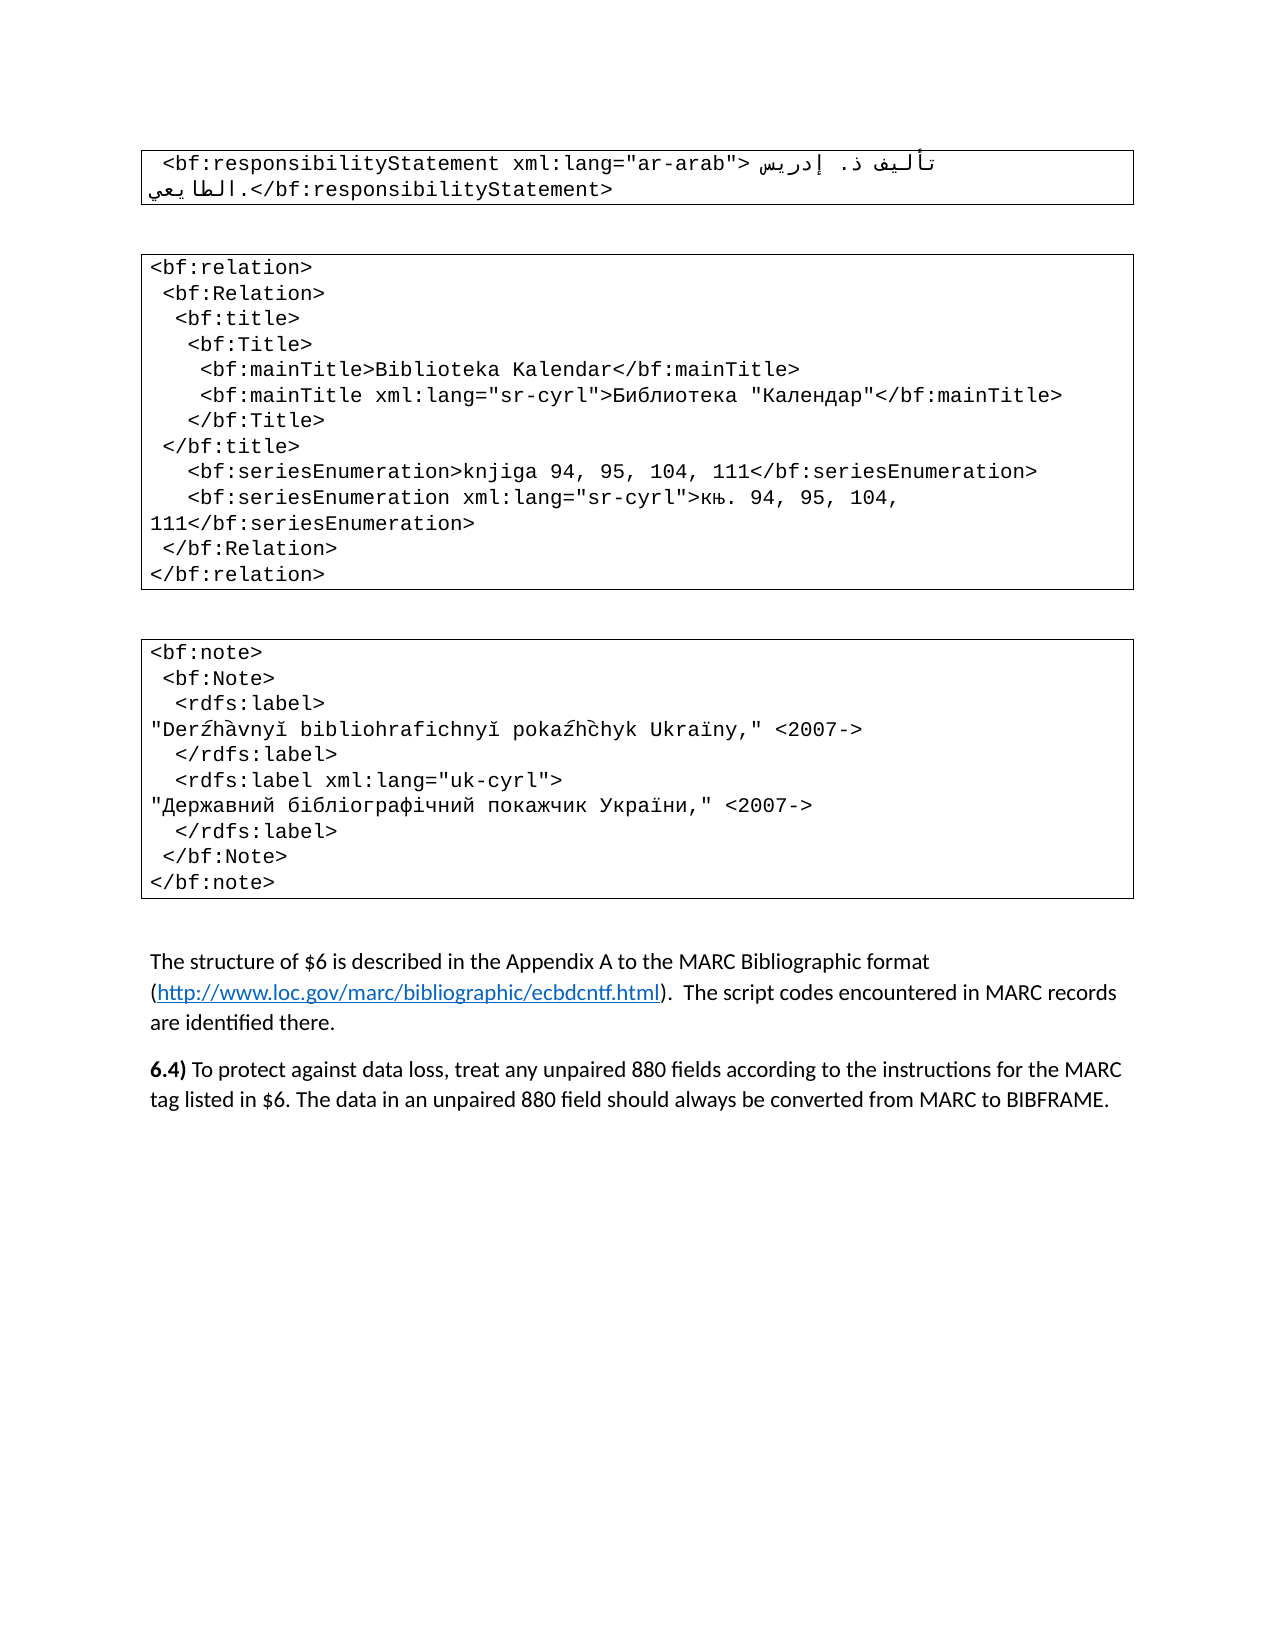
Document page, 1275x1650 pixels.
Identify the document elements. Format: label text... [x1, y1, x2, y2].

text <bf:mainTitle xml:lang="sr-cyrl">Библиотека "Календар"</bf:mainTitle> [142, 382, 1133, 407]
text The structure of $6 is described in the Appendix A to the MARC Bibliographic format (http://www.loc.gov/marc/bibliographic/ecbdcntf.html). The script codes encountered in MARC records are identified there. [150, 947, 1125, 1036]
text "Державний бібліографічний покажчик України," <2007-> [142, 792, 1133, 818]
text <bf:relation> [142, 255, 1133, 280]
text <bf:note> [142, 640, 1133, 664]
text <bf:Note> [142, 664, 1133, 690]
text <bf:responsibilityStatement xml:lang="ar-arab">تأليف ذ. إدريس الطايعي.</bf:responsibilityStatement> [142, 151, 1133, 204]
text </bf:Note> [142, 843, 1133, 869]
text <rdfs:label xml:lang="uk-cyrl"> [142, 767, 1133, 792]
text <bf:seriesEnumeration>knjiga 94, 95, 104, 111</bf:seriesEnumeration> [142, 458, 1133, 484]
text <bf:Relation> [142, 280, 1133, 305]
text </bf:relation> [142, 560, 1133, 589]
text </rdfs:label> [142, 741, 1133, 767]
text "Derz︠h︡avnyĭ bibliohrafichnyĭ pokaz︠h︡chyk Ukraïny," <2007-> [142, 716, 1133, 741]
text </bf:Title> [142, 407, 1133, 433]
text <bf:Title> [142, 331, 1133, 356]
text 6.4) To protect against data loss, treat any unpaired 880 fields according to the instructions for the MARC tag listed in $6. The data in an unpaired 880 field should always be converted from MARC to BIBFRAME. [150, 1055, 1125, 1113]
text <bf:seriesEnumeration xml:lang="sr-cyrl">књ. 94, 95, 104, 111</bf:seriesEnumeration> [142, 484, 1133, 535]
text <bf:mainTitle>Biblioteka Kalendar</bf:mainTitle> [142, 356, 1133, 382]
text <bf:title> [142, 305, 1133, 331]
text <rdfs:label> [142, 690, 1133, 716]
text </bf:note> [142, 869, 1133, 898]
text </bf:Relation> [142, 535, 1133, 560]
text </rdfs:label> [142, 818, 1133, 843]
text </bf:title> [142, 433, 1133, 458]
